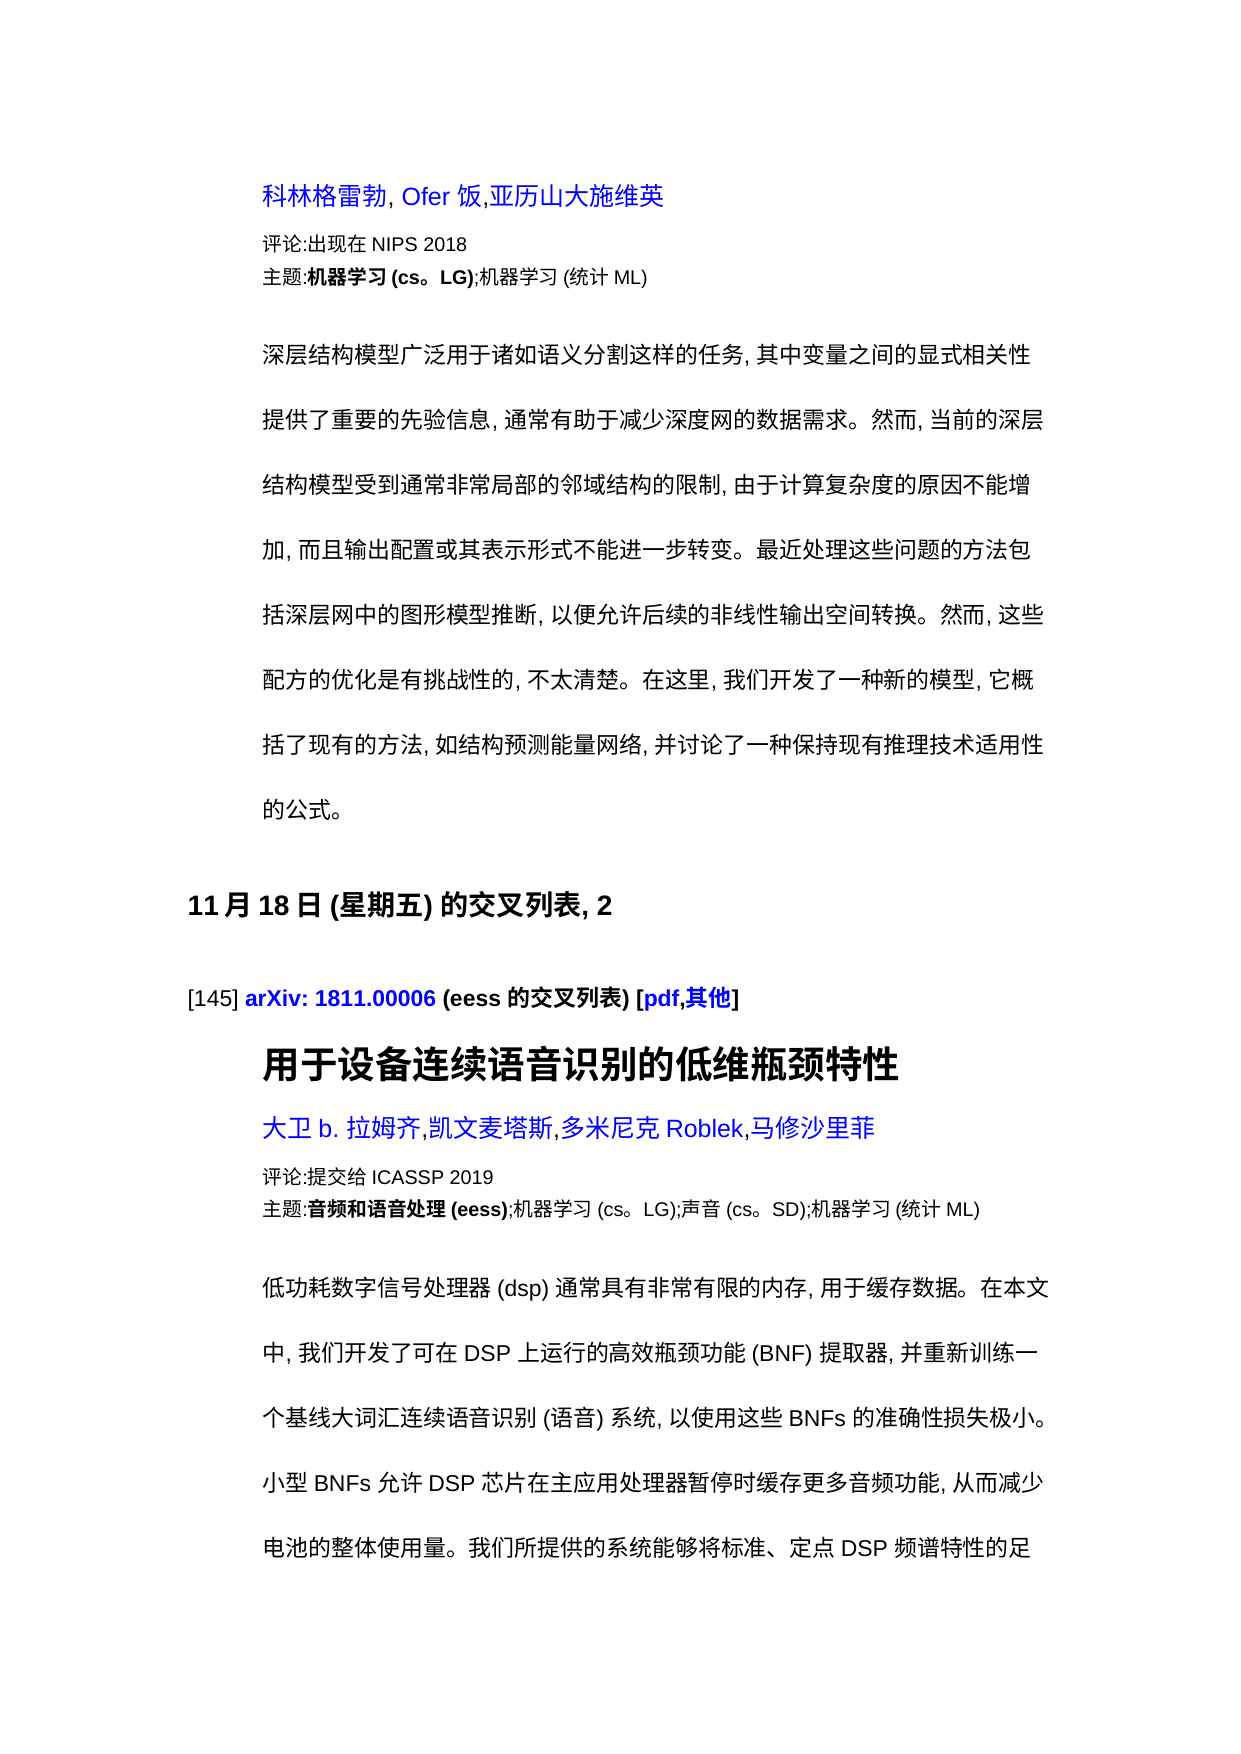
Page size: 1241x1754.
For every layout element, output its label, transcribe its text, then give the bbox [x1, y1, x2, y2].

text 评论:出现在 NIPS 2018 [262, 227, 1053, 259]
text 主题:音频和语音处理 (eess);机器学习 (cs。LG);声音 (cs。SD);机器学习 (统计 ML) [262, 1192, 1053, 1224]
text 科林格雷勃, Ofer 饭,亚历山大施维英 [262, 162, 1053, 227]
text [145] arXiv: 1811.00006 (eess 的交叉列表) [pdf,其他] [187, 964, 1053, 1029]
text 11月18日 (星期五) 的交叉列表, 2 [187, 870, 1053, 935]
text 评论:提交给 ICASSP 2019 [262, 1159, 1053, 1192]
text 用于设备连续语音识别的低维瓶颈特性 [262, 1029, 1053, 1094]
text 深层结构模型广泛用于诸如语义分割这样的任务, 其中变量之间的显式相关性提供了重要的先验信息, 通常有助于减少深度网的数据需求。然而, 当前的深层结构模型受到通常非常局部的邻域结构的限制, 由于计算复杂度的原因不能增加, 而且输出配置或其表示形式不能进一步转变。最近处理这些问题的方法包括深层网中的图形模型推断, 以便允许后续的非线性输出空间转换。然而, 这些配方的优化是有挑战性的, 不太清楚。在这里, 我们开发了一种新的模型, 它概括了现有的方法, 如结构预测能量网络, 并讨论了一种保持现有推理技术适用性的公式。 [262, 321, 1053, 841]
text 主题:机器学习 (cs。LG);机器学习 (统计 ML) [262, 259, 1053, 292]
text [262, 1254, 1053, 1579]
text 大卫 b. 拉姆齐,凯文麦塔斯,多米尼克 Roblek,马修沙里菲 [262, 1094, 1053, 1159]
